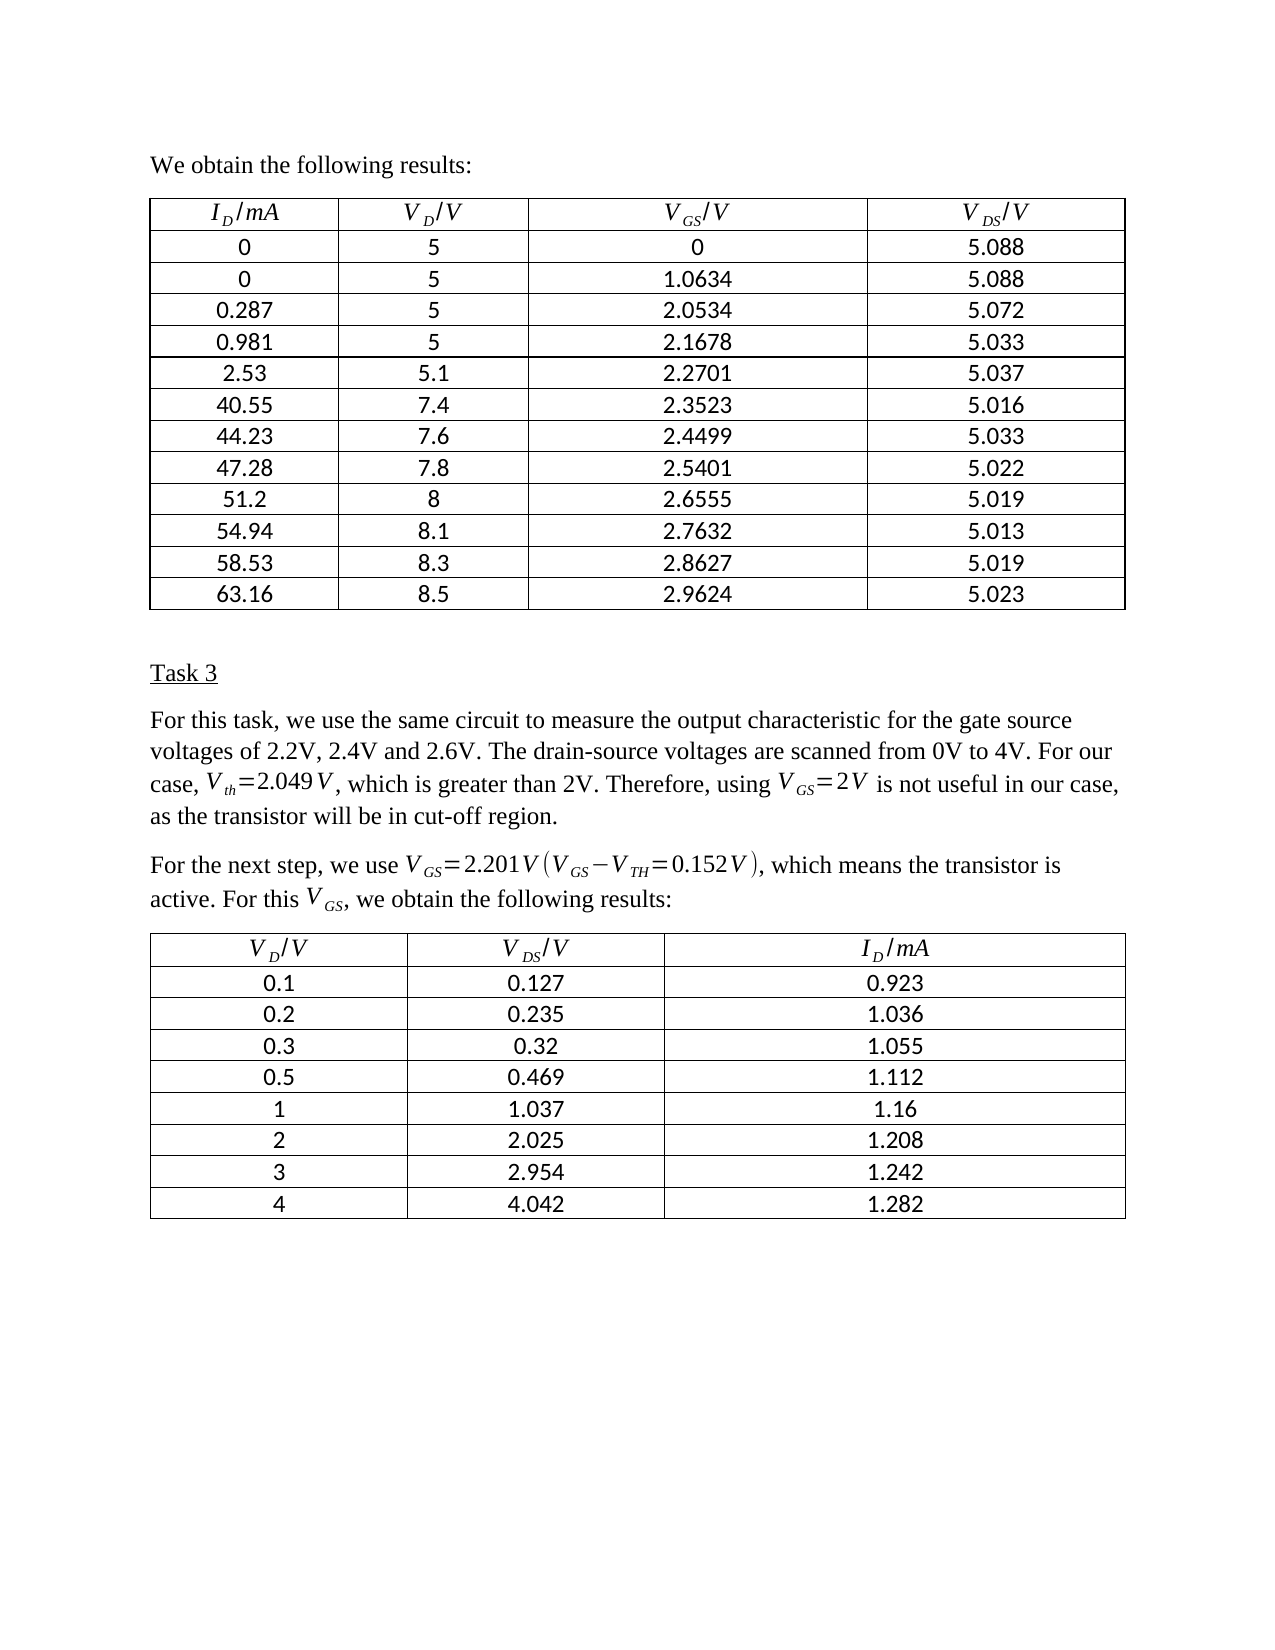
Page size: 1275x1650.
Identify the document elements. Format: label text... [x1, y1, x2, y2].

table_cell 2.7632 [529, 515, 867, 546]
text For the next step, we use , which means the transistor is active. For this , we obtain the following results: [150, 849, 1125, 914]
table_cell 5 [339, 326, 528, 356]
table_cell 3 [151, 1156, 407, 1187]
table_cell 0.981 [151, 326, 338, 356]
table_cell 1.282 [665, 1188, 1125, 1218]
table_cell 2.025 [408, 1125, 664, 1155]
table_cell 1.036 [665, 998, 1125, 1029]
table_cell 1 [151, 1093, 407, 1123]
table_cell 5 [339, 294, 528, 325]
text We obtain the following results: [150, 150, 1125, 179]
table_cell 0.3 [151, 1030, 407, 1060]
table_cell 7.6 [339, 421, 528, 451]
text For this task, we use the same circuit to measure the output characteristic for the gate source voltages of 2.2V, 2.4V and 2.6V. The drain-source voltages are scanned from 0V to 4V. For our case, , which is greater than 2V. Therefore, using is not useful in our case, as the transistor will be in cut-off region. [150, 705, 1125, 830]
table_cell 5.088 [868, 263, 1124, 293]
table_cell 40.55 [151, 389, 338, 419]
table_cell 4 [151, 1188, 407, 1218]
table_cell 0.469 [408, 1061, 664, 1092]
table_cell 7.4 [339, 389, 528, 419]
table_cell 8.5 [339, 578, 528, 609]
table_header [151, 934, 407, 966]
table_cell 5.013 [868, 515, 1124, 546]
table_cell 0.2 [151, 998, 407, 1029]
table_cell 63.16 [151, 578, 338, 609]
table_cell 2.53 [151, 358, 338, 388]
table_cell 5.019 [868, 547, 1124, 577]
table_cell 8.3 [339, 547, 528, 577]
table_cell 5.022 [868, 452, 1124, 483]
table_cell 58.53 [151, 547, 338, 577]
table_cell 5.088 [868, 231, 1124, 262]
table_cell 2.1678 [529, 326, 867, 356]
table_cell 0 [151, 263, 338, 293]
table_cell 5.019 [868, 484, 1124, 514]
table_cell 7.8 [339, 452, 528, 483]
table_cell 2.5401 [529, 452, 867, 483]
table_cell 4.042 [408, 1188, 664, 1218]
table_cell 2.8627 [529, 547, 867, 577]
table_cell 5 [339, 263, 528, 293]
table_cell 2.6555 [529, 484, 867, 514]
table_cell 0 [529, 231, 867, 262]
table_cell 1.112 [665, 1061, 1125, 1092]
table_cell 0 [151, 231, 338, 262]
table_cell 44.23 [151, 421, 338, 451]
table_header [408, 934, 664, 966]
table_cell 1.037 [408, 1093, 664, 1123]
table_cell 5.037 [868, 358, 1124, 388]
table_header [151, 199, 338, 230]
text Task 3 [150, 658, 1125, 686]
table_cell 2 [151, 1125, 407, 1155]
table_cell 2.4499 [529, 421, 867, 451]
table_cell 0.127 [408, 967, 664, 997]
table_cell 2.3523 [529, 389, 867, 419]
table_cell 2.2701 [529, 358, 867, 388]
table_cell 0.5 [151, 1061, 407, 1092]
table_cell 0.1 [151, 967, 407, 997]
table_cell 0.32 [408, 1030, 664, 1060]
table_cell 2.954 [408, 1156, 664, 1187]
table_cell 5.016 [868, 389, 1124, 419]
table_cell 54.94 [151, 515, 338, 546]
table_cell 2.0534 [529, 294, 867, 325]
table_header [868, 199, 1124, 230]
table_header [339, 199, 528, 230]
table_header [529, 199, 867, 230]
table_header [665, 934, 1125, 966]
table_cell 5.072 [868, 294, 1124, 325]
table_cell 5.033 [868, 421, 1124, 451]
table_cell 47.28 [151, 452, 338, 483]
table_cell 8 [339, 484, 528, 514]
table_cell 5.023 [868, 578, 1124, 609]
table_cell 5.1 [339, 358, 528, 388]
table_cell 1.16 [665, 1093, 1125, 1123]
table_cell 8.1 [339, 515, 528, 546]
table_cell 1.055 [665, 1030, 1125, 1060]
table_cell 0.235 [408, 998, 664, 1029]
table_cell 1.242 [665, 1156, 1125, 1187]
table_cell 2.9624 [529, 578, 867, 609]
table_cell 0.287 [151, 294, 338, 325]
table_cell 5 [339, 231, 528, 262]
table_cell 1.208 [665, 1125, 1125, 1155]
table_cell 51.2 [151, 484, 338, 514]
table_cell 5.033 [868, 326, 1124, 356]
table_cell 0.923 [665, 967, 1125, 997]
table_cell 1.0634 [529, 263, 867, 293]
